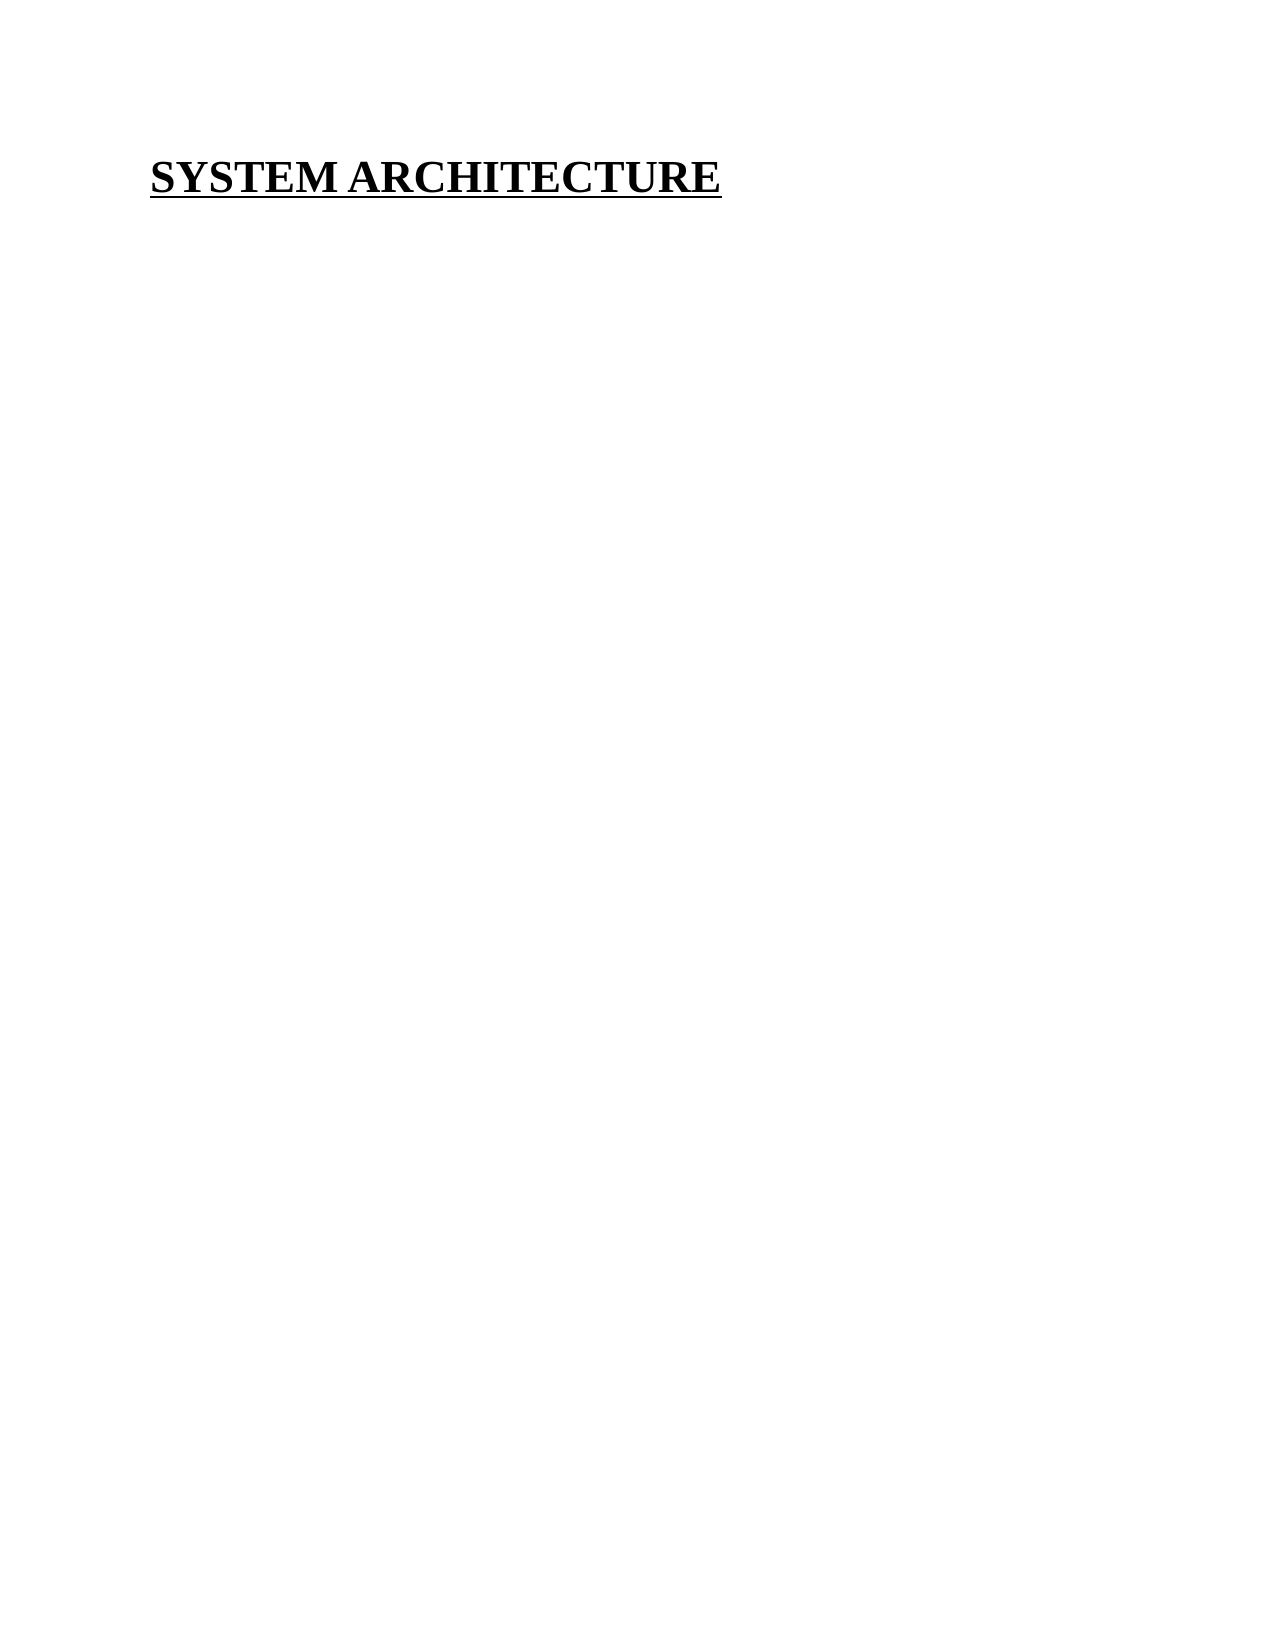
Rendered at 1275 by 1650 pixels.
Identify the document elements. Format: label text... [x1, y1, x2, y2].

text SYSTEM ARCHITECTURE [150, 150, 1125, 203]
